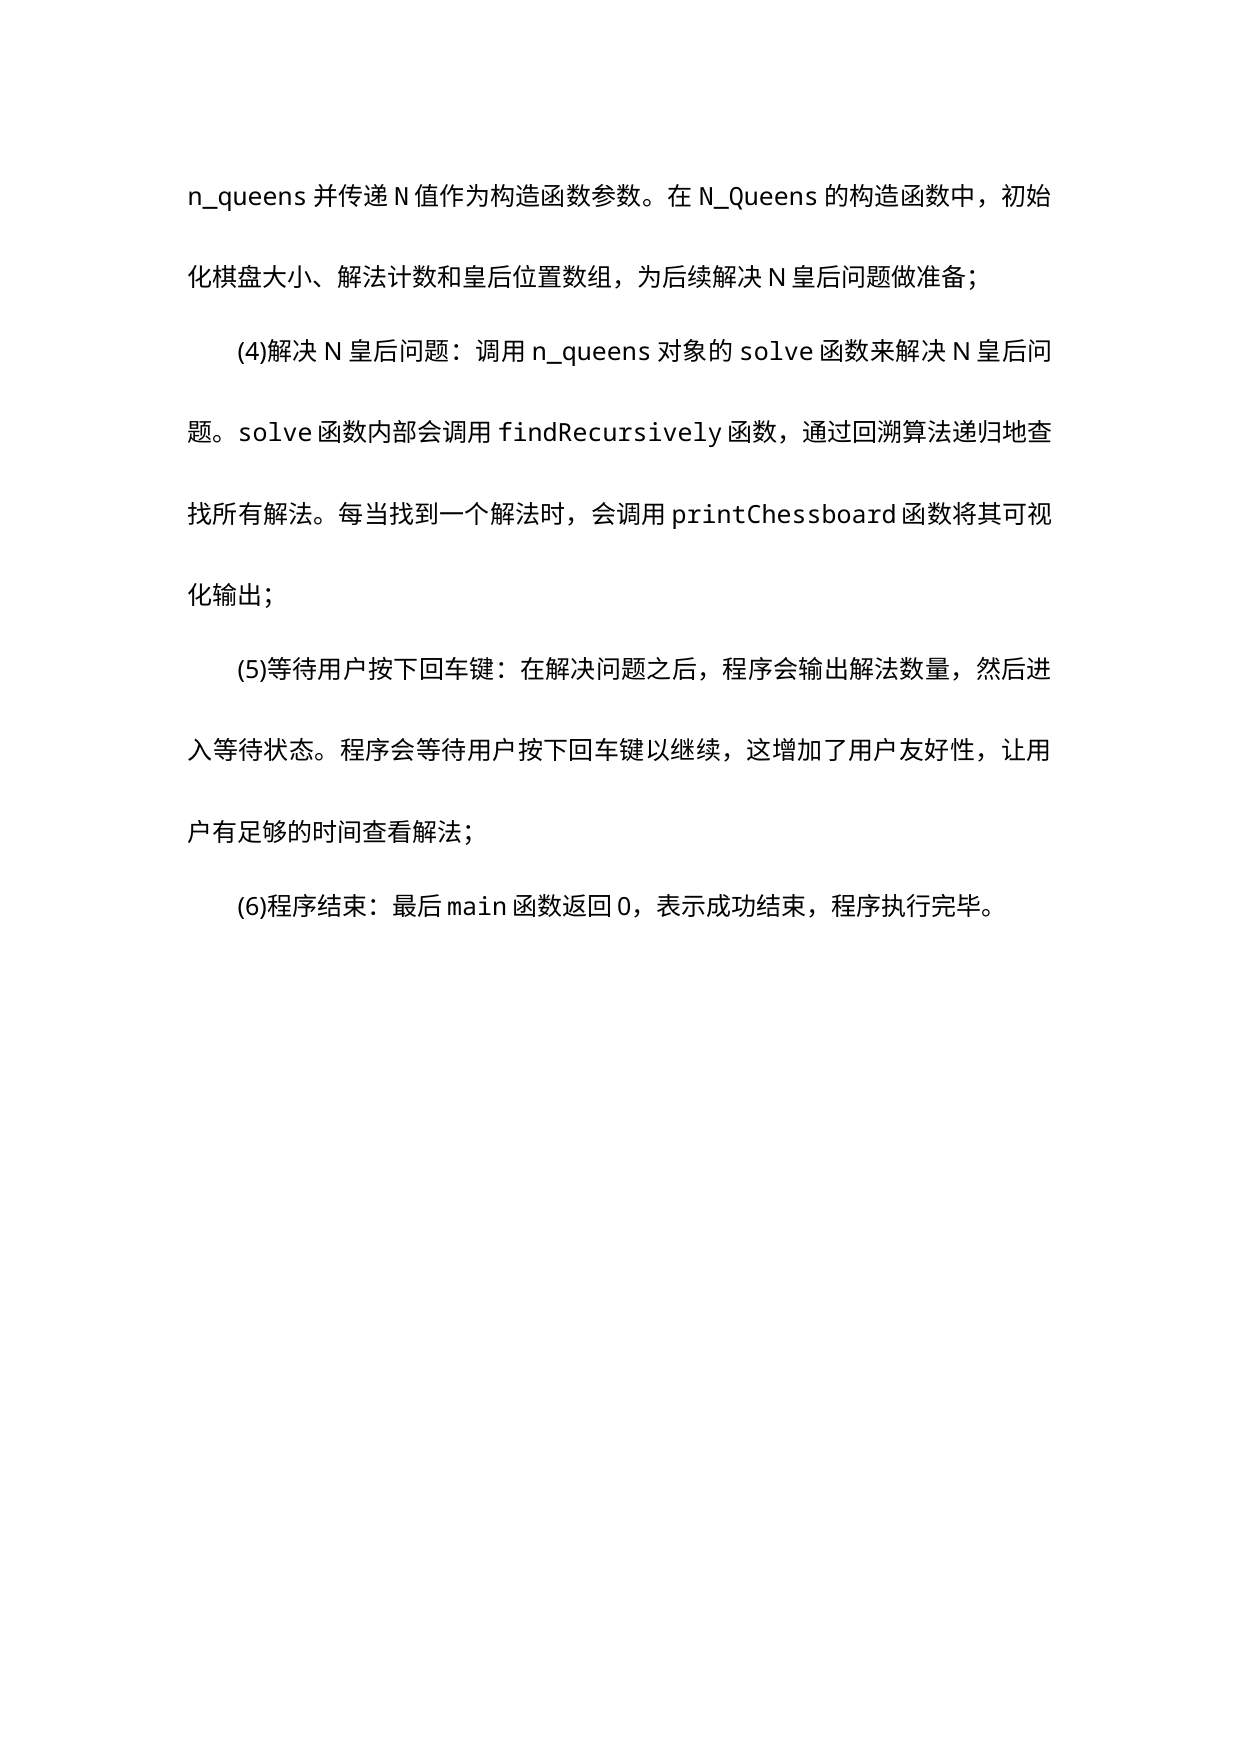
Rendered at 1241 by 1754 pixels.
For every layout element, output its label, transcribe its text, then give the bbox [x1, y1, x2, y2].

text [187, 162, 1053, 308]
text (6)程序结束：最后main函数返回0，表示成功结束，程序执行完毕。 [187, 872, 1053, 937]
text (4)解决N皇后问题：调用n_queens对象的solve函数来解决N皇后问题。solve函数内部会调用findRecursively函数，通过回溯算法递归地查找所有解法。每当找到一个解法时，会调用printChessboard函数将其可视化输出； [187, 317, 1053, 626]
text (5)等待用户按下回车键：在解决问题之后，程序会输出解法数量，然后进入等待状态。程序会等待用户按下回车键以继续，这增加了用户友好性，让用户有足够的时间查看解法； [187, 635, 1053, 863]
